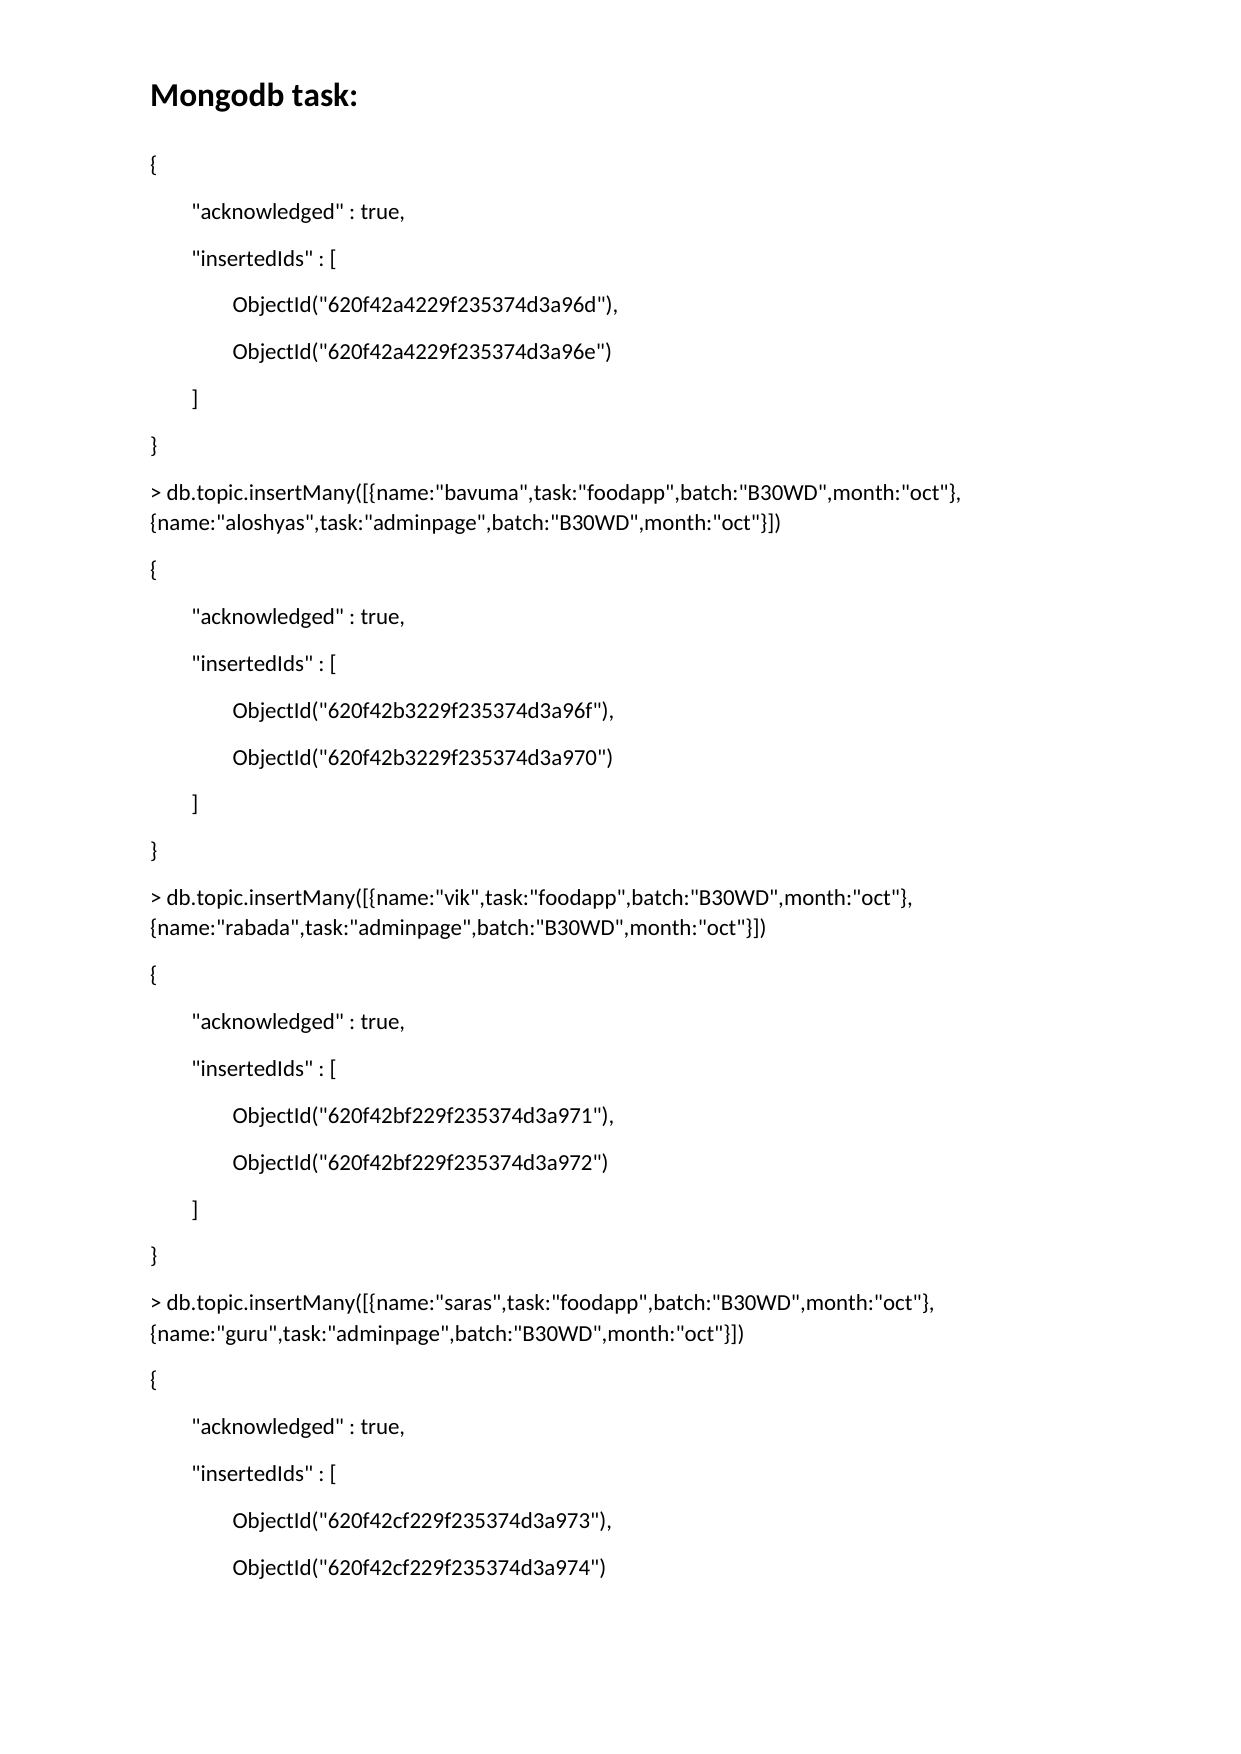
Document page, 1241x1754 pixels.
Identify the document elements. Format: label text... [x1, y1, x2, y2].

text "insertedIds" : [ [150, 1459, 1090, 1487]
text ObjectId("620f42bf229f235374d3a972") [150, 1148, 1090, 1176]
text { [150, 1366, 1090, 1394]
text "insertedIds" : [ [150, 1054, 1090, 1082]
text "acknowledged" : true, [150, 1007, 1090, 1035]
text ObjectId("620f42bf229f235374d3a971"), [150, 1101, 1090, 1129]
text } [150, 431, 1090, 459]
text "acknowledged" : true, [150, 602, 1090, 630]
text } [150, 1242, 1090, 1270]
text ] [150, 1195, 1090, 1223]
text "insertedIds" : [ [150, 649, 1090, 677]
text { [150, 555, 1090, 583]
text "insertedIds" : [ [150, 244, 1090, 272]
text ObjectId("620f42cf229f235374d3a973"), [150, 1506, 1090, 1534]
text "acknowledged" : true, [150, 1412, 1090, 1441]
text > db.topic.insertMany([{name:"vik",task:"foodapp",batch:"B30WD",month:"oct"},{name:"rabada",task:"adminpage",batch:"B30WD",month:"oct"}]) [150, 883, 1090, 942]
text ObjectId("620f42a4229f235374d3a96e") [150, 337, 1090, 366]
text ] [150, 789, 1090, 818]
text ObjectId("620f42b3229f235374d3a970") [150, 743, 1090, 771]
text { [150, 960, 1090, 988]
text > db.topic.insertMany([{name:"bavuma",task:"foodapp",batch:"B30WD",month:"oct"},{name:"aloshyas",task:"adminpage",batch:"B30WD",month:"oct"}]) [150, 478, 1090, 536]
text { [150, 150, 1090, 178]
text ] [150, 384, 1090, 412]
text ObjectId("620f42b3229f235374d3a96f"), [150, 696, 1090, 724]
text "acknowledged" : true, [150, 197, 1090, 225]
text > db.topic.insertMany([{name:"saras",task:"foodapp",batch:"B30WD",month:"oct"},{name:"guru",task:"adminpage",batch:"B30WD",month:"oct"}]) [150, 1288, 1090, 1347]
text ObjectId("620f42a4229f235374d3a96d"), [150, 291, 1090, 319]
text ObjectId("620f42cf229f235374d3a974") [150, 1553, 1090, 1581]
text } [150, 836, 1090, 864]
